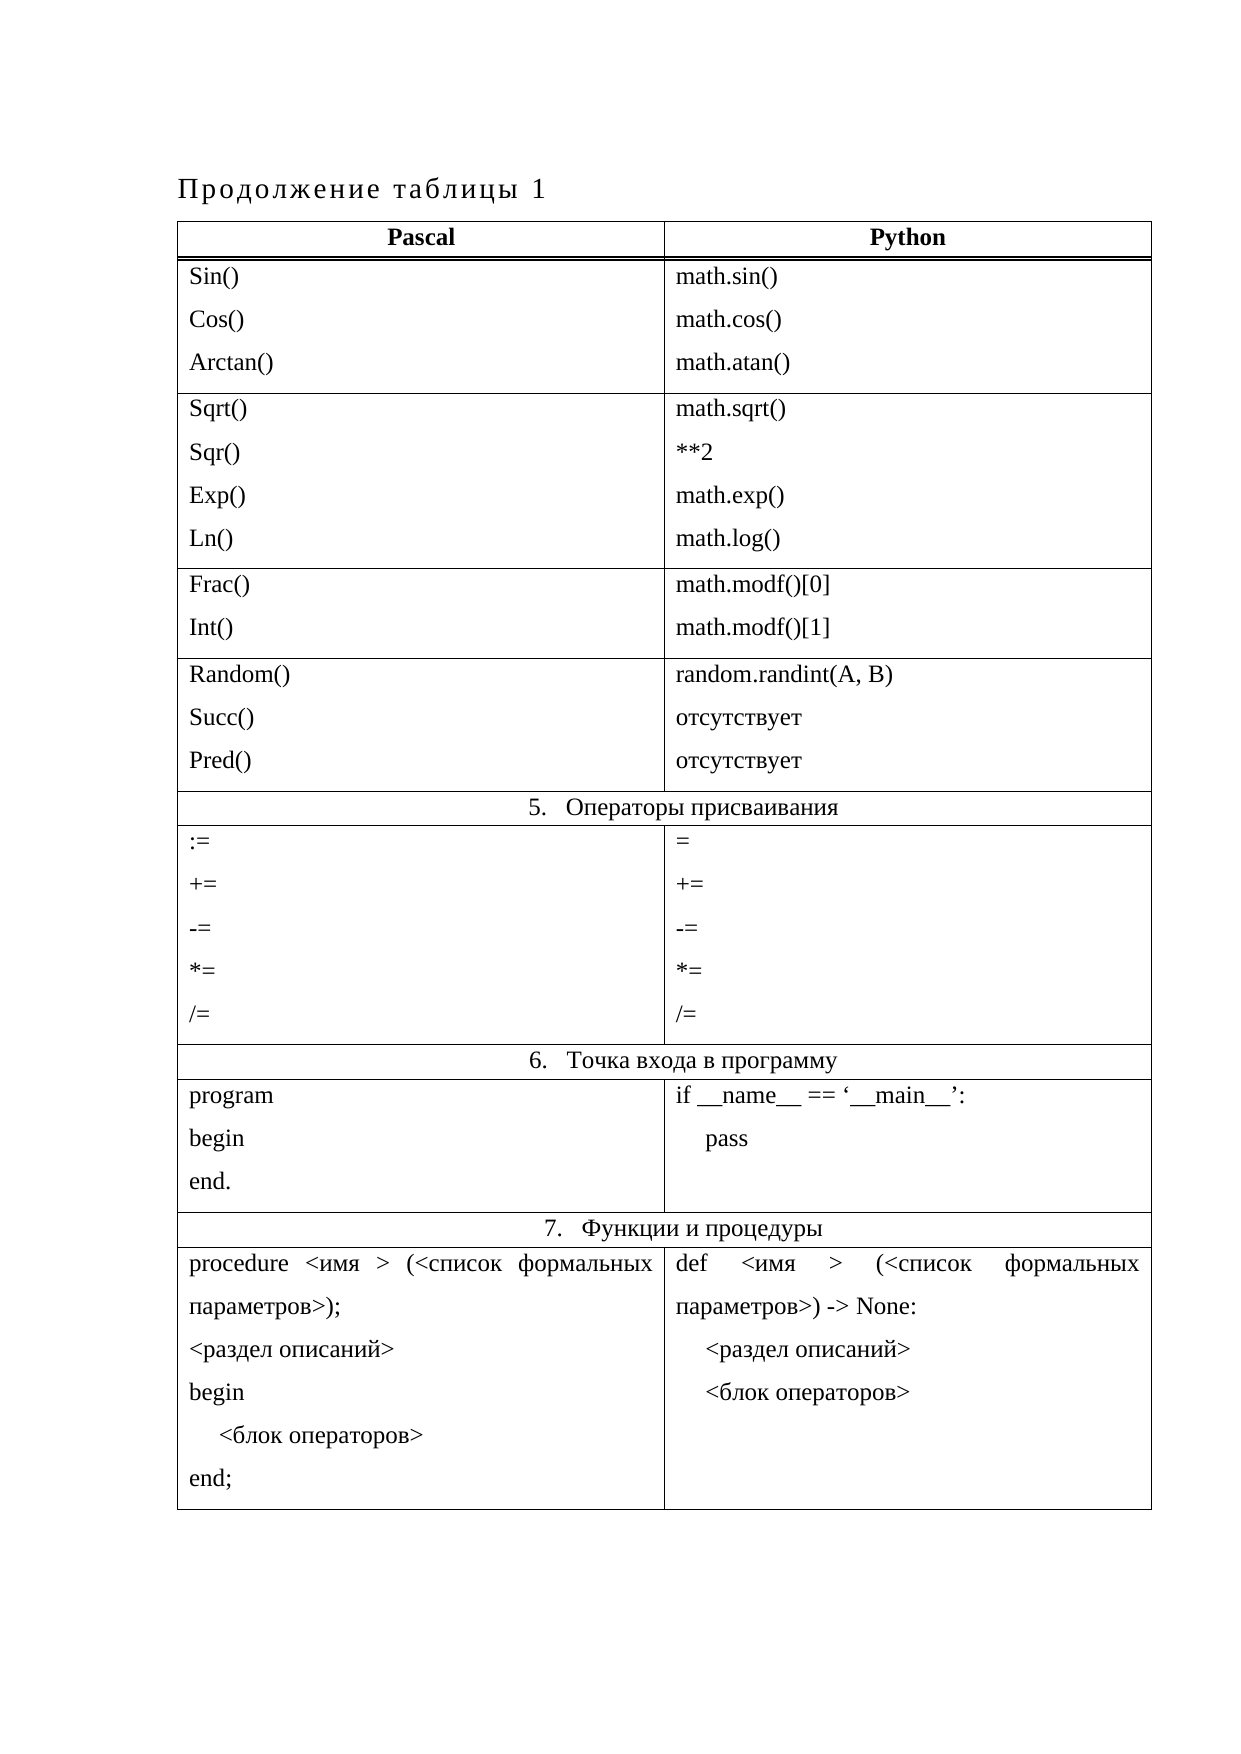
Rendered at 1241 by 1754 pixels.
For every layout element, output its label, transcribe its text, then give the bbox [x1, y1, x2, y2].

table_cell = += -= *= /= [665, 826, 1151, 1044]
table_header Python [665, 222, 1151, 256]
table_cell if __name__ == ‘__main__’: pass [665, 1080, 1151, 1212]
table_cell Точка входа в программу [178, 1045, 1151, 1079]
table_cell Операторы присваивания [178, 792, 1151, 825]
table_cell := += -= *= /= [178, 826, 664, 1044]
text Продолжение таблицы 1 [177, 171, 1152, 204]
table_cell math.sqrt() **2 math.exp() math.log() [665, 394, 1151, 568]
table_cell Sin() Cos() Arctan() [178, 261, 664, 392]
table_header Pascal [178, 222, 664, 256]
table_cell Frac() Int() [178, 569, 664, 658]
table_cell Sqrt() Sqr() Exp() Ln() [178, 394, 664, 568]
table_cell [178, 1248, 664, 1509]
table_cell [665, 1248, 1151, 1509]
table_cell Random() Succ() Pred() [178, 659, 664, 791]
table_cell program begin end. [178, 1080, 664, 1212]
table_cell random.randint(A, B) отсутствует отсутствует [665, 659, 1151, 791]
table_cell math.sin() math.cos() math.atan() [665, 261, 1151, 392]
table_cell Функции и процедуры [178, 1213, 1151, 1247]
table_cell math.modf()[0] math.modf()[1] [665, 569, 1151, 658]
